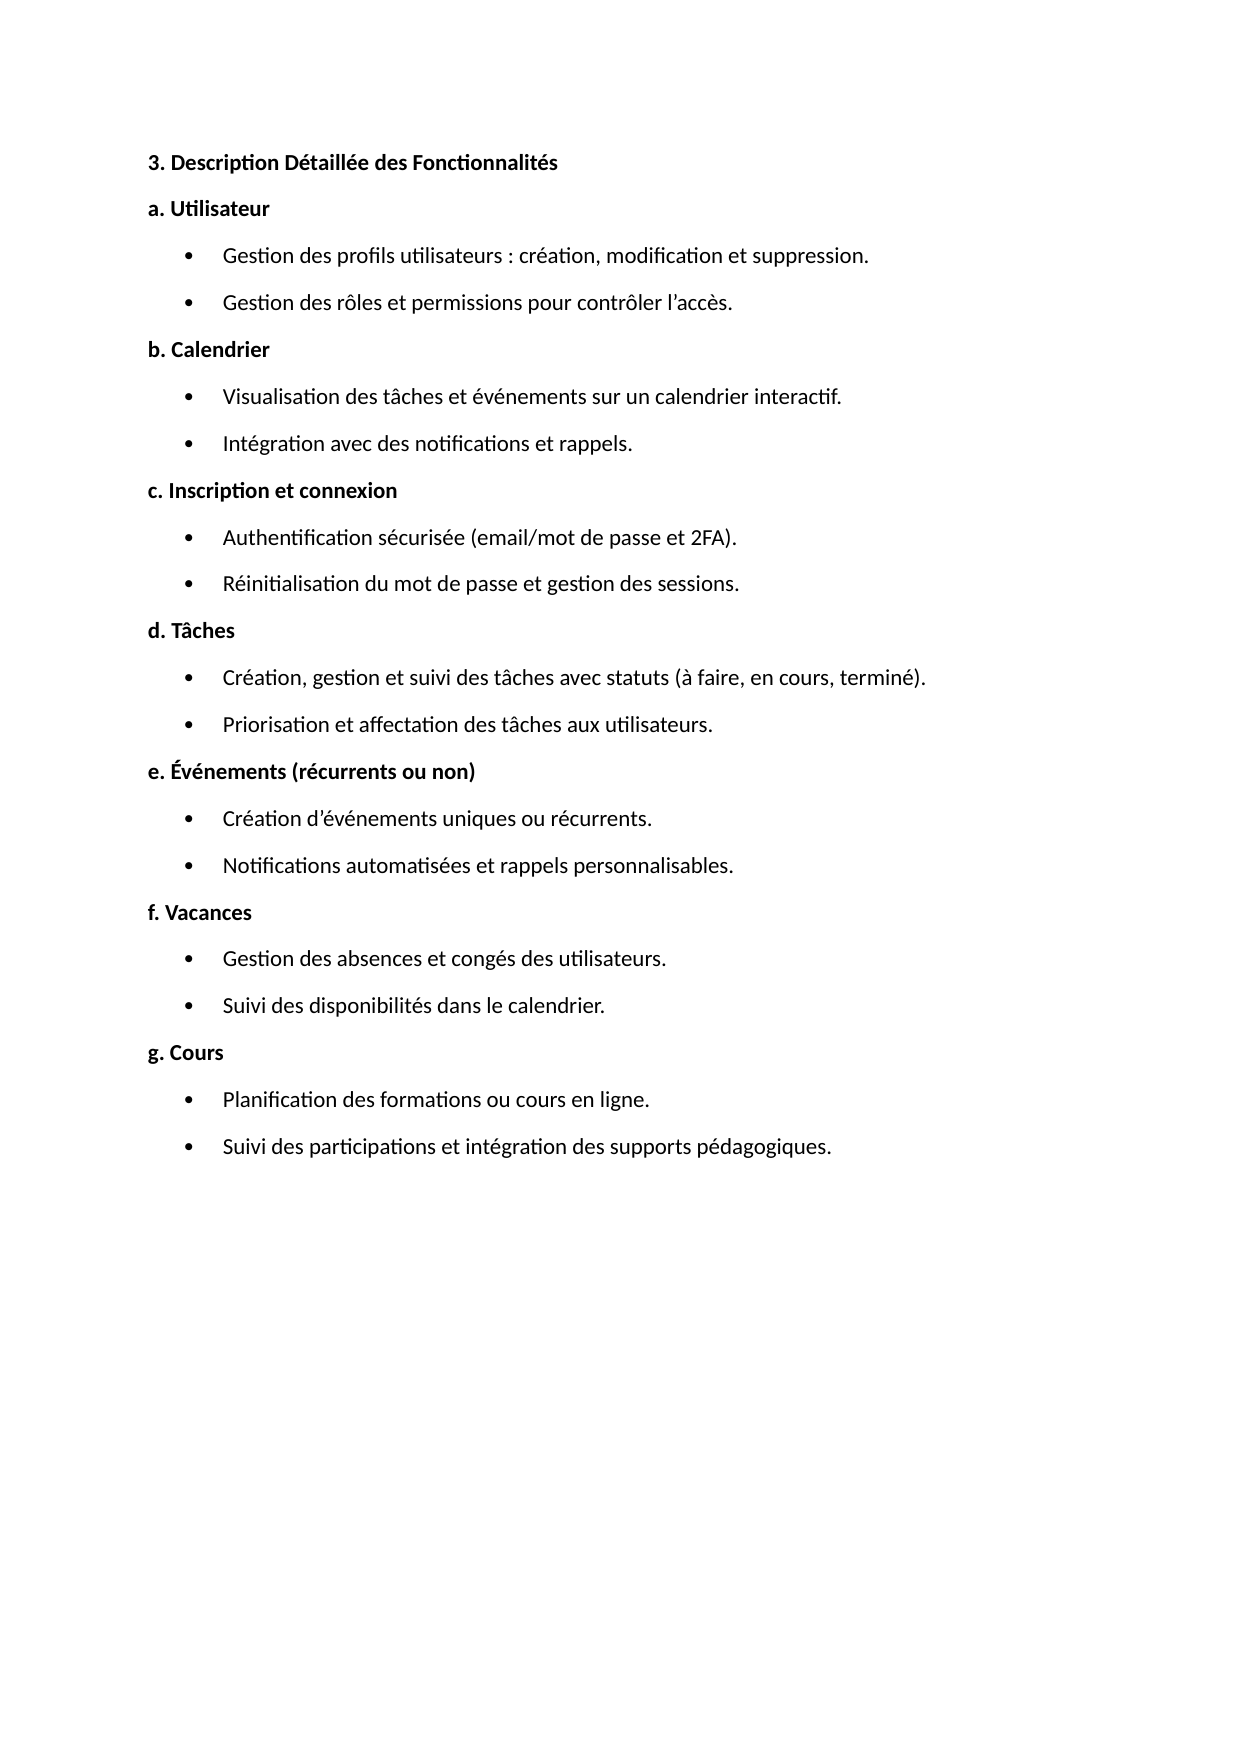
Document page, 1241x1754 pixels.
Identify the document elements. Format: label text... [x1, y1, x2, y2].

list Intégration avec des notifications et rappels. [185, 429, 1093, 457]
text e. Événements (récurrents ou non) [148, 757, 1093, 785]
list Gestion des absences et congés des utilisateurs. [185, 944, 1093, 972]
text a. Utilisateur [148, 194, 1093, 222]
list Réinitialisation du mot de passe et gestion des sessions. [185, 569, 1093, 597]
text c. Inscription et connexion [148, 476, 1093, 504]
text b. Calendrier [148, 335, 1093, 363]
list Authentification sécurisée (email/mot de passe et 2FA). [185, 523, 1093, 551]
text g. Cours [148, 1038, 1093, 1066]
list Notifications automatisées et rappels personnalisables. [185, 851, 1093, 879]
list Création d’événements uniques ou récurrents. [185, 804, 1093, 832]
list Gestion des profils utilisateurs : création, modification et suppression. [185, 241, 1093, 269]
text d. Tâches [148, 616, 1093, 644]
list Gestion des rôles et permissions pour contrôler l’accès. [185, 288, 1093, 316]
list Visualisation des tâches et événements sur un calendrier interactif. [185, 382, 1093, 410]
list Priorisation et affectation des tâches aux utilisateurs. [185, 710, 1093, 738]
list Création, gestion et suivi des tâches avec statuts (à faire, en cours, terminé). [185, 663, 1093, 691]
list Suivi des disponibilités dans le calendrier. [185, 991, 1093, 1019]
list Planification des formations ou cours en ligne. [185, 1085, 1093, 1113]
text 3. Description Détaillée des Fonctionnalités [148, 148, 1093, 176]
text f. Vacances [148, 898, 1093, 926]
list Suivi des participations et intégration des supports pédagogiques. [185, 1132, 1093, 1160]
